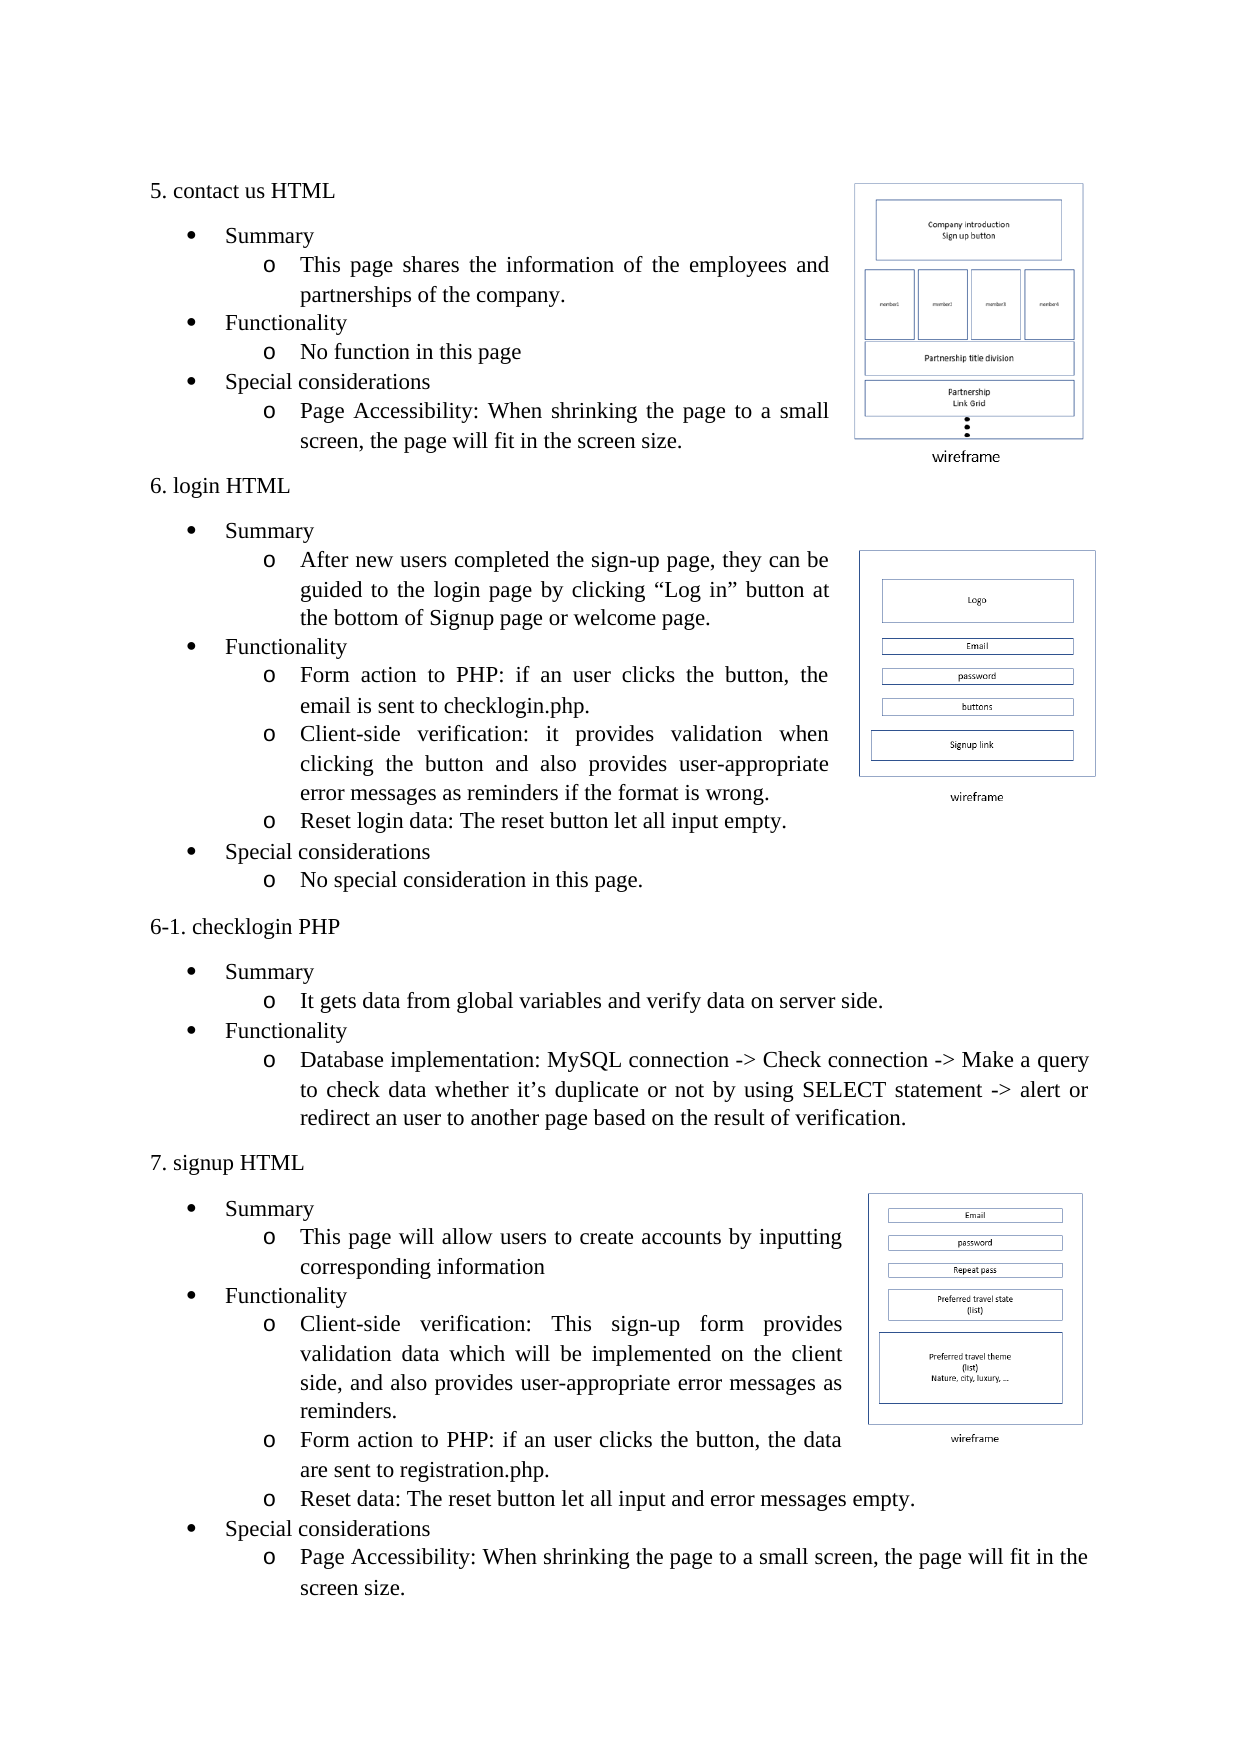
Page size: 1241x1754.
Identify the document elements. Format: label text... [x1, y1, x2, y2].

picture [862, 1187, 1089, 1450]
list Functionality [187, 1017, 1090, 1043]
list Special considerations [187, 838, 1090, 864]
list No function in this page [262, 338, 848, 366]
list Special considerations [187, 1515, 1090, 1541]
list This page shares the information of the employees and partnerships of the company. [262, 251, 848, 307]
list Summary [187, 517, 1090, 544]
list Reset data: The reset button let all input and error messages empty. [262, 1484, 1090, 1513]
text 7. signup HTML [150, 1149, 1090, 1176]
list Functionality [187, 633, 848, 659]
list Reset login data: The reset button let all input empty. [262, 807, 1090, 836]
list No special consideration in this page. [262, 866, 1090, 894]
list It gets data from global variables and verify data on server side. [262, 987, 1090, 1015]
list Summary [187, 958, 1090, 985]
list Page Accessibility: When shrinking the page to a small screen, the page will fit in the screen size. [262, 397, 848, 453]
list After new users completed the sign-up page, they can be guided to the login page by clicking “Log in” button at the bottom of Signup page or welcome page. [262, 546, 848, 631]
list Page Accessibility: When shrinking the page to a small screen, the page will fit in the screen size. [262, 1543, 1090, 1600]
text 6-1. checklogin PHP [150, 913, 1090, 939]
list Summary [187, 1194, 862, 1221]
list This page will allow users to create accounts by inputting corresponding information [262, 1223, 862, 1280]
list Form action to PHP: if an user clicks the button, the email is sent to checklogin.php. [262, 661, 848, 718]
list Client-side verification: it provides validation when clicking the button and also provides user-appropriate error messages as reminders if the format is wrong. [262, 720, 848, 805]
list Form action to PHP: if an user clicks the button, the data are sent to registration.php. [262, 1426, 1090, 1482]
picture [848, 177, 1089, 471]
list Summary [187, 222, 848, 249]
list Database implementation: MySQL connection -> Check connection -> Make a query to check data whether it’s duplicate or not by using SELECT statement -> alert or redirect an user to another page based on the result of verification. [262, 1046, 1090, 1131]
list Functionality [187, 309, 848, 336]
text 6. login HTML [150, 472, 1090, 498]
list Client-side verification: This sign-up form provides validation data which will be implemented on the client side, and also provides user-appropriate error messages as reminders. [262, 1310, 862, 1424]
picture [848, 540, 1100, 807]
list Functionality [187, 1282, 862, 1308]
text 5. contact us HTML [150, 177, 848, 203]
list Special considerations [187, 368, 848, 395]
